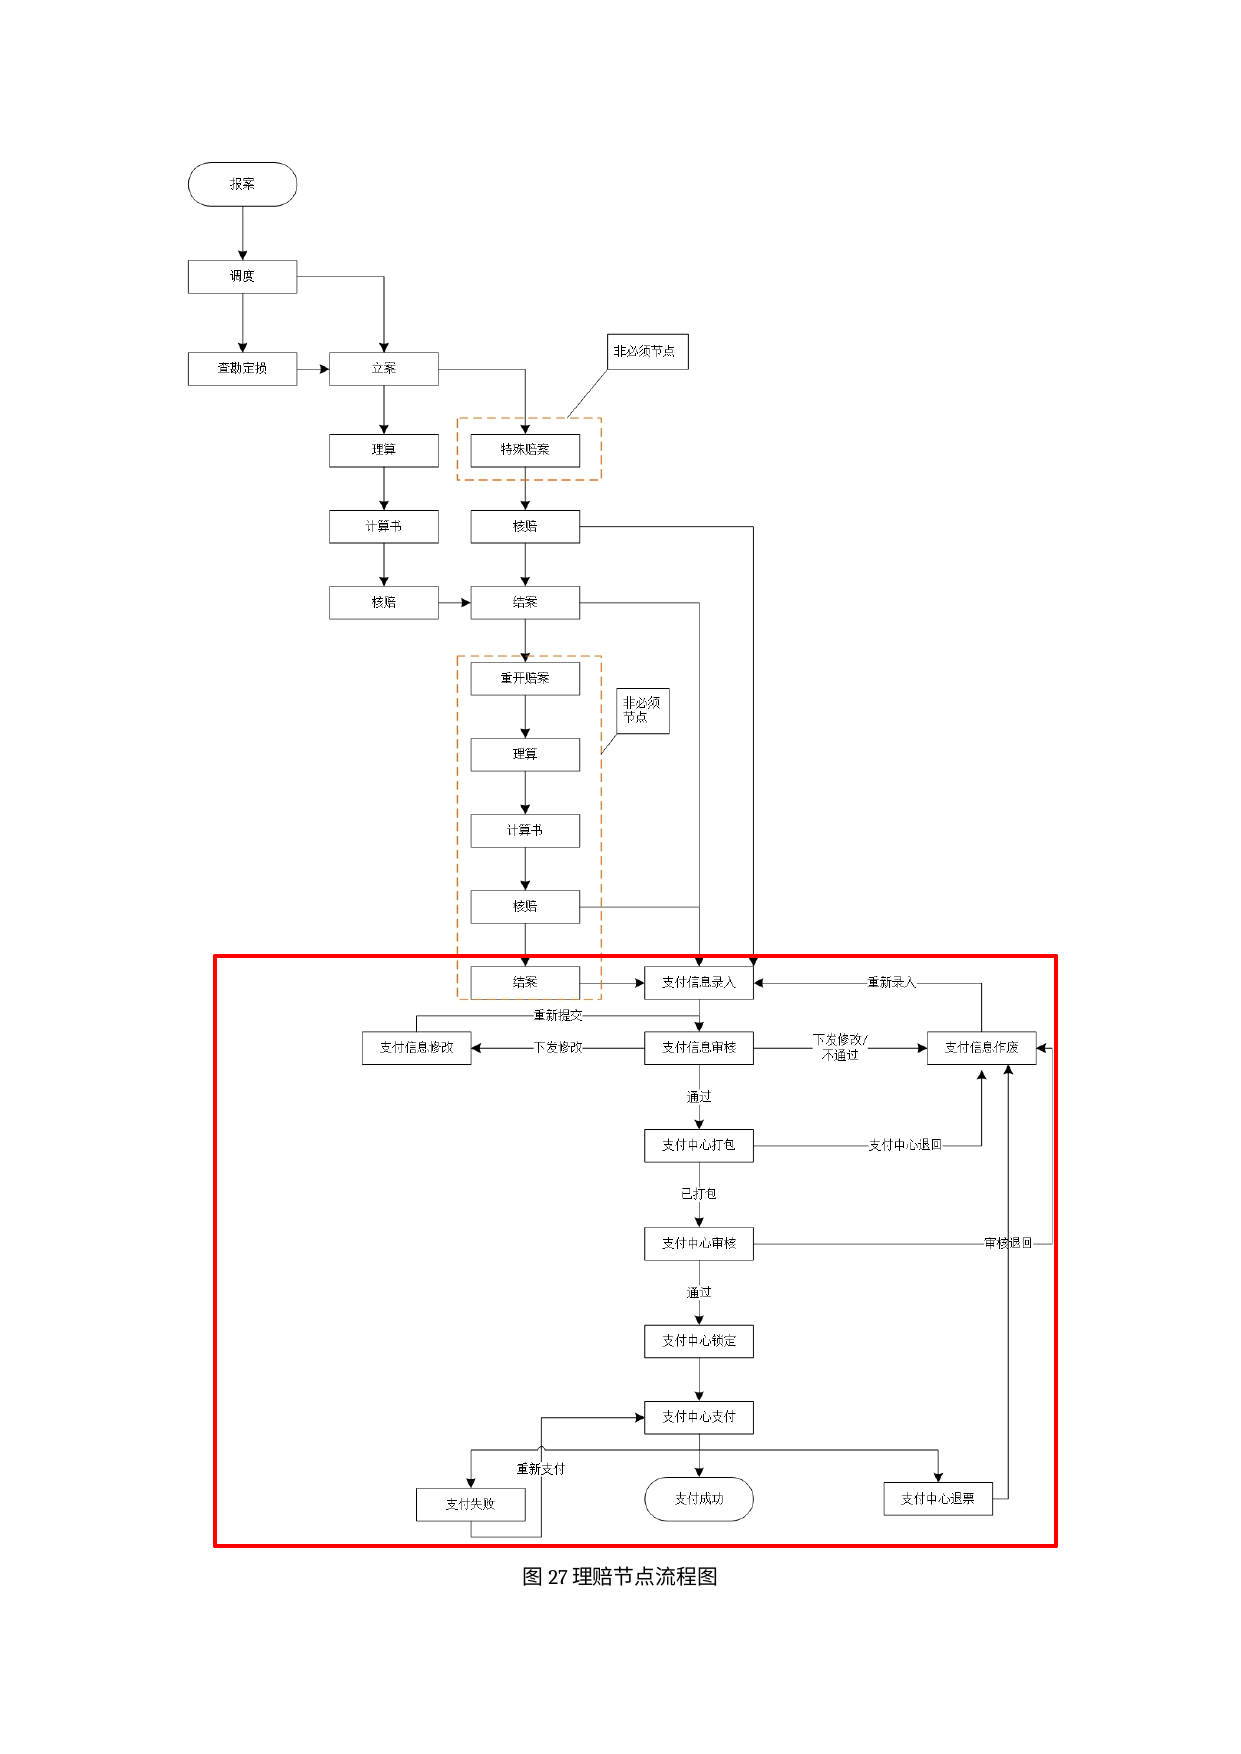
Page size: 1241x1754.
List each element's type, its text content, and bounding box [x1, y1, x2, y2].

picture [187, 162, 1053, 1538]
picture [217, 958, 1053, 1538]
text 图 27理赔节点流程图 [187, 1559, 1053, 1592]
